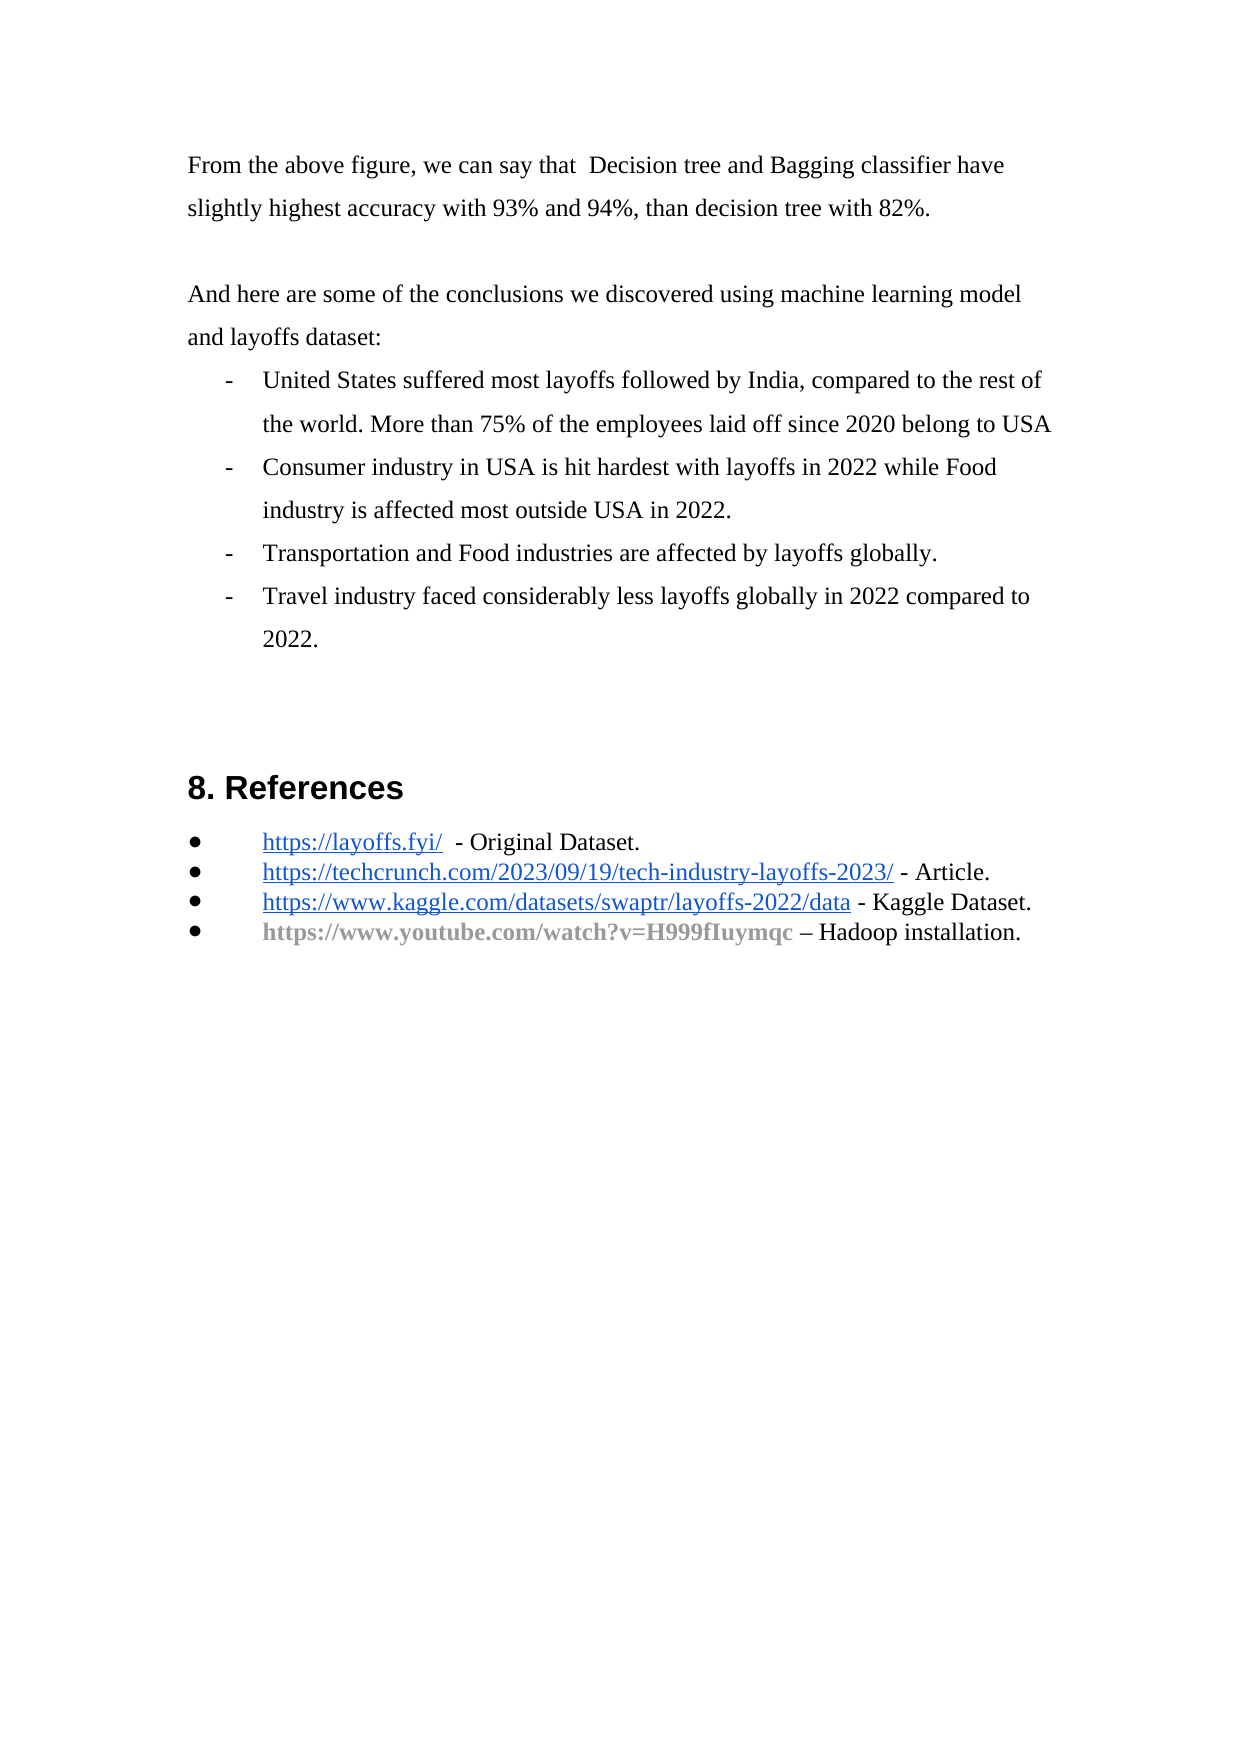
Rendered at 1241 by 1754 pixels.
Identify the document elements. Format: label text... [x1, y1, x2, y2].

text 8. References [187, 768, 1053, 807]
text And here are some of the conclusions we discovered using machine learning model and layoffs dataset: [187, 279, 1053, 351]
text From the above figure, we can say that Decision tree and Bagging classifier have slightly highest accuracy with 93% and 94%, than decision tree with 82%. [187, 150, 1053, 222]
list https://www.kaggle.com/datasets/swaptr/layoffs-2022/data - Kaggle Dataset. [187, 886, 1053, 916]
list Consumer industry in USA is hit hardest with layoffs in 2022 while Food industry is affected most outside USA in 2022. [225, 452, 1053, 524]
list https://layoffs.fyi/ - Original Dataset. [187, 826, 1053, 856]
list https://www.youtube.com/watch?v=H999fIuymqc – Hadoop installation. [187, 916, 1053, 945]
list Transportation and Food industries are affected by layoffs globally. [225, 538, 1053, 567]
list https://techcrunch.com/2023/09/19/tech-industry-layoffs-2023/ - Article. [187, 856, 1053, 886]
list United States suffered most layoffs followed by India, compared to the rest of the world. More than 75% of the employees laid off since 2020 belong to USA [225, 366, 1053, 437]
list Travel industry faced considerably less layoffs globally in 2022 compared to 2022. [225, 581, 1053, 653]
